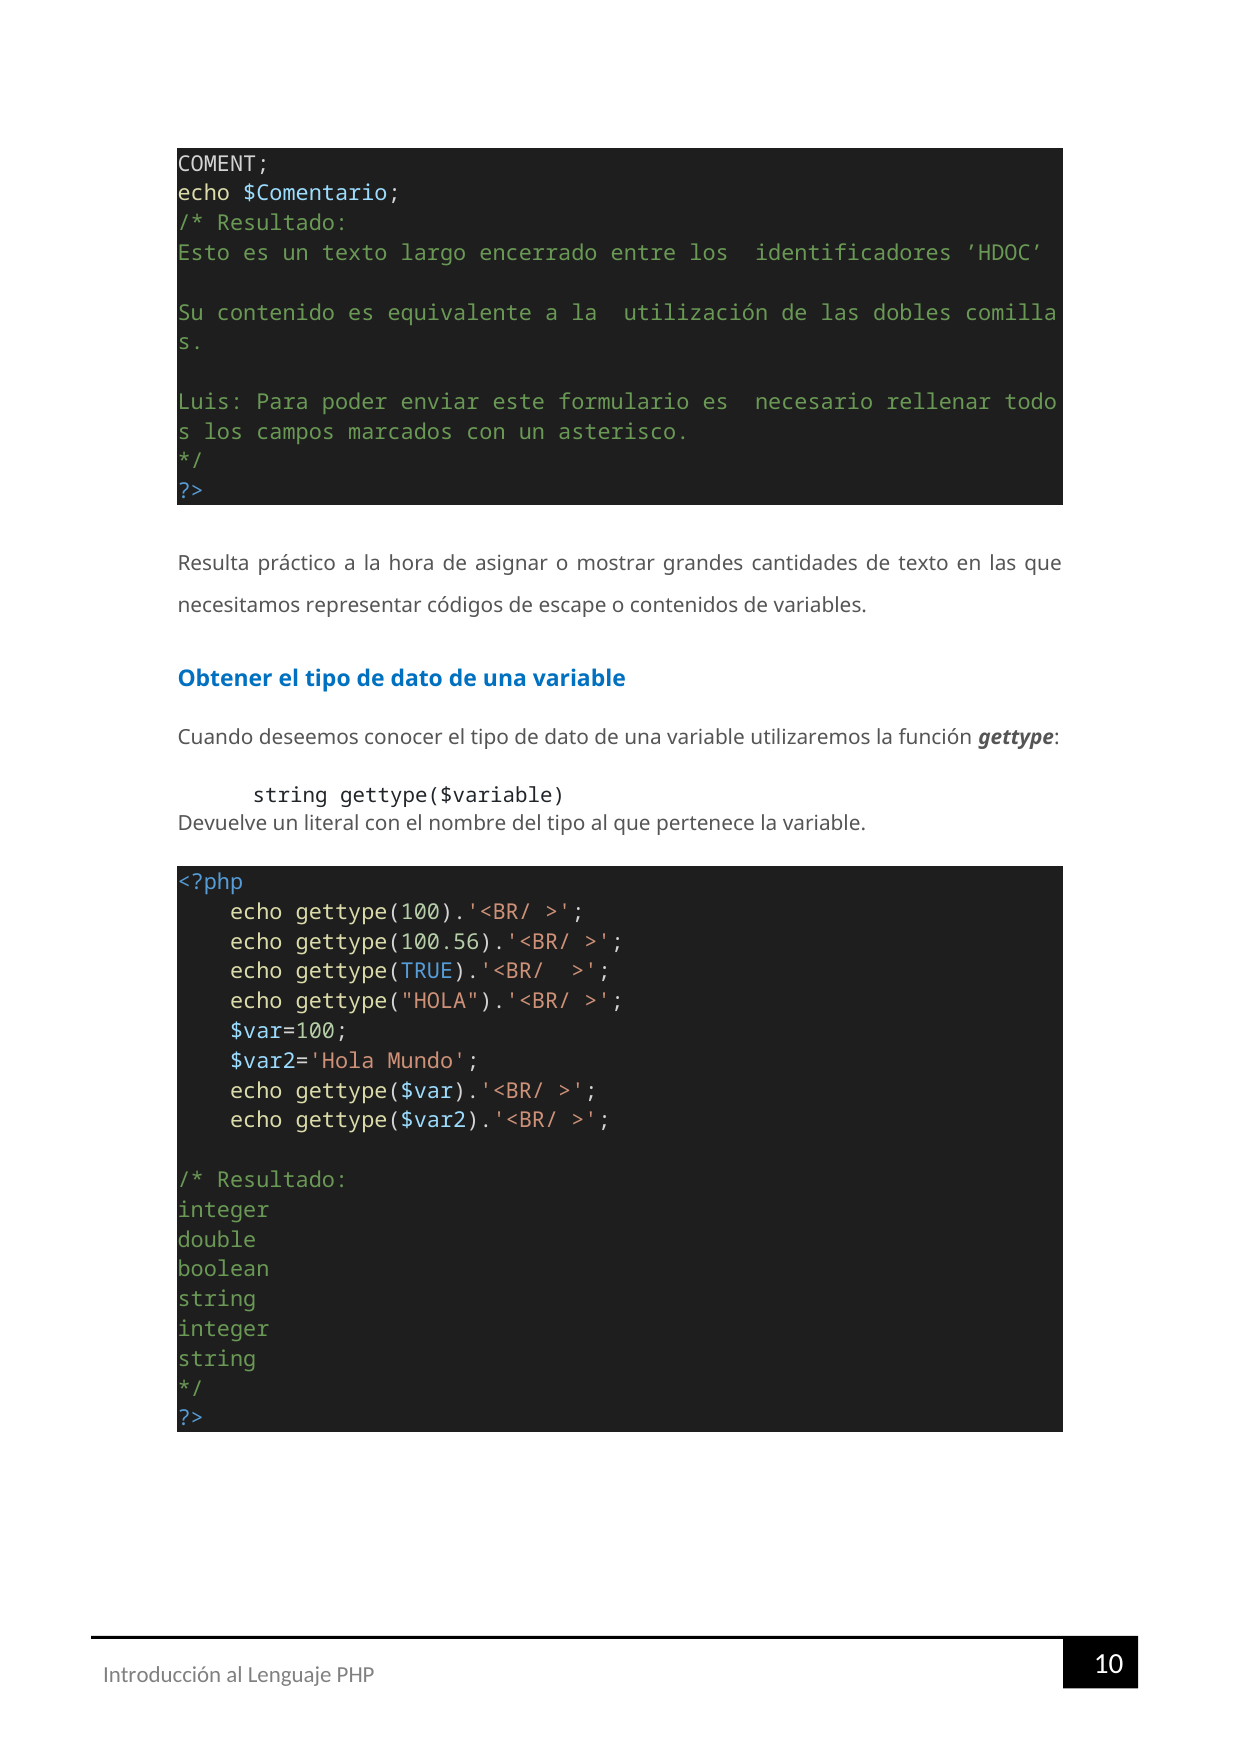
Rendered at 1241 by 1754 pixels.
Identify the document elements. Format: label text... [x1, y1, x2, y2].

text Resulta práctico a la hora de asignar o mostrar grandes cantidades de texto en las que necesitamos representar códigos de escape o contenidos de variables. [177, 548, 1063, 619]
text ?> [177, 475, 1063, 505]
text double [177, 1224, 1063, 1253]
text Obtener el tipo de dato de una variable [177, 662, 1063, 693]
text echo gettype(100.56).'<BR/ >'; [177, 926, 1063, 956]
text echo gettype(100).'<BR/ >'; [177, 896, 1063, 926]
text /* Resultado: [177, 207, 1063, 237]
text echo gettype($var).'<BR/ >'; [177, 1075, 1063, 1104]
text integer [177, 1313, 1063, 1343]
text <?php [177, 866, 1063, 896]
text boolean [177, 1253, 1063, 1283]
text Esto es un texto largo encerrado entre los identificadores ’HDOC’ [177, 237, 1063, 267]
text */ [177, 446, 1063, 475]
text */ [177, 1373, 1063, 1402]
text /* Resultado: [177, 1164, 1063, 1194]
text echo $Comentario; [177, 177, 1063, 207]
text ?> [177, 1402, 1063, 1432]
text integer [177, 1194, 1063, 1224]
text Cuando deseemos conocer el tipo de dato de una variable utilizaremos la función gettype: [177, 722, 1063, 751]
text echo gettype($var2).'<BR/ >'; [177, 1104, 1063, 1134]
text string gettype($variable) [177, 780, 1063, 808]
text $var2='Hola Mundo'; [177, 1045, 1063, 1075]
text echo gettype(TRUE).'<BR/ >'; [177, 956, 1063, 985]
text string [177, 1283, 1063, 1313]
text Su contenido es equivalente a la utilización de las dobles comillas. [177, 297, 1063, 356]
text echo gettype("HOLA").'<BR/ >'; [177, 985, 1063, 1015]
text COMENT; [177, 148, 1063, 177]
text string [177, 1343, 1063, 1373]
text Devuelve un literal con el nombre del tipo al que pertenece la variable. [177, 808, 1063, 837]
text Luis: Para poder enviar este formulario es necesario rellenar todos los campos marcados con un asterisco. [177, 386, 1063, 446]
text $var=100; [177, 1015, 1063, 1045]
